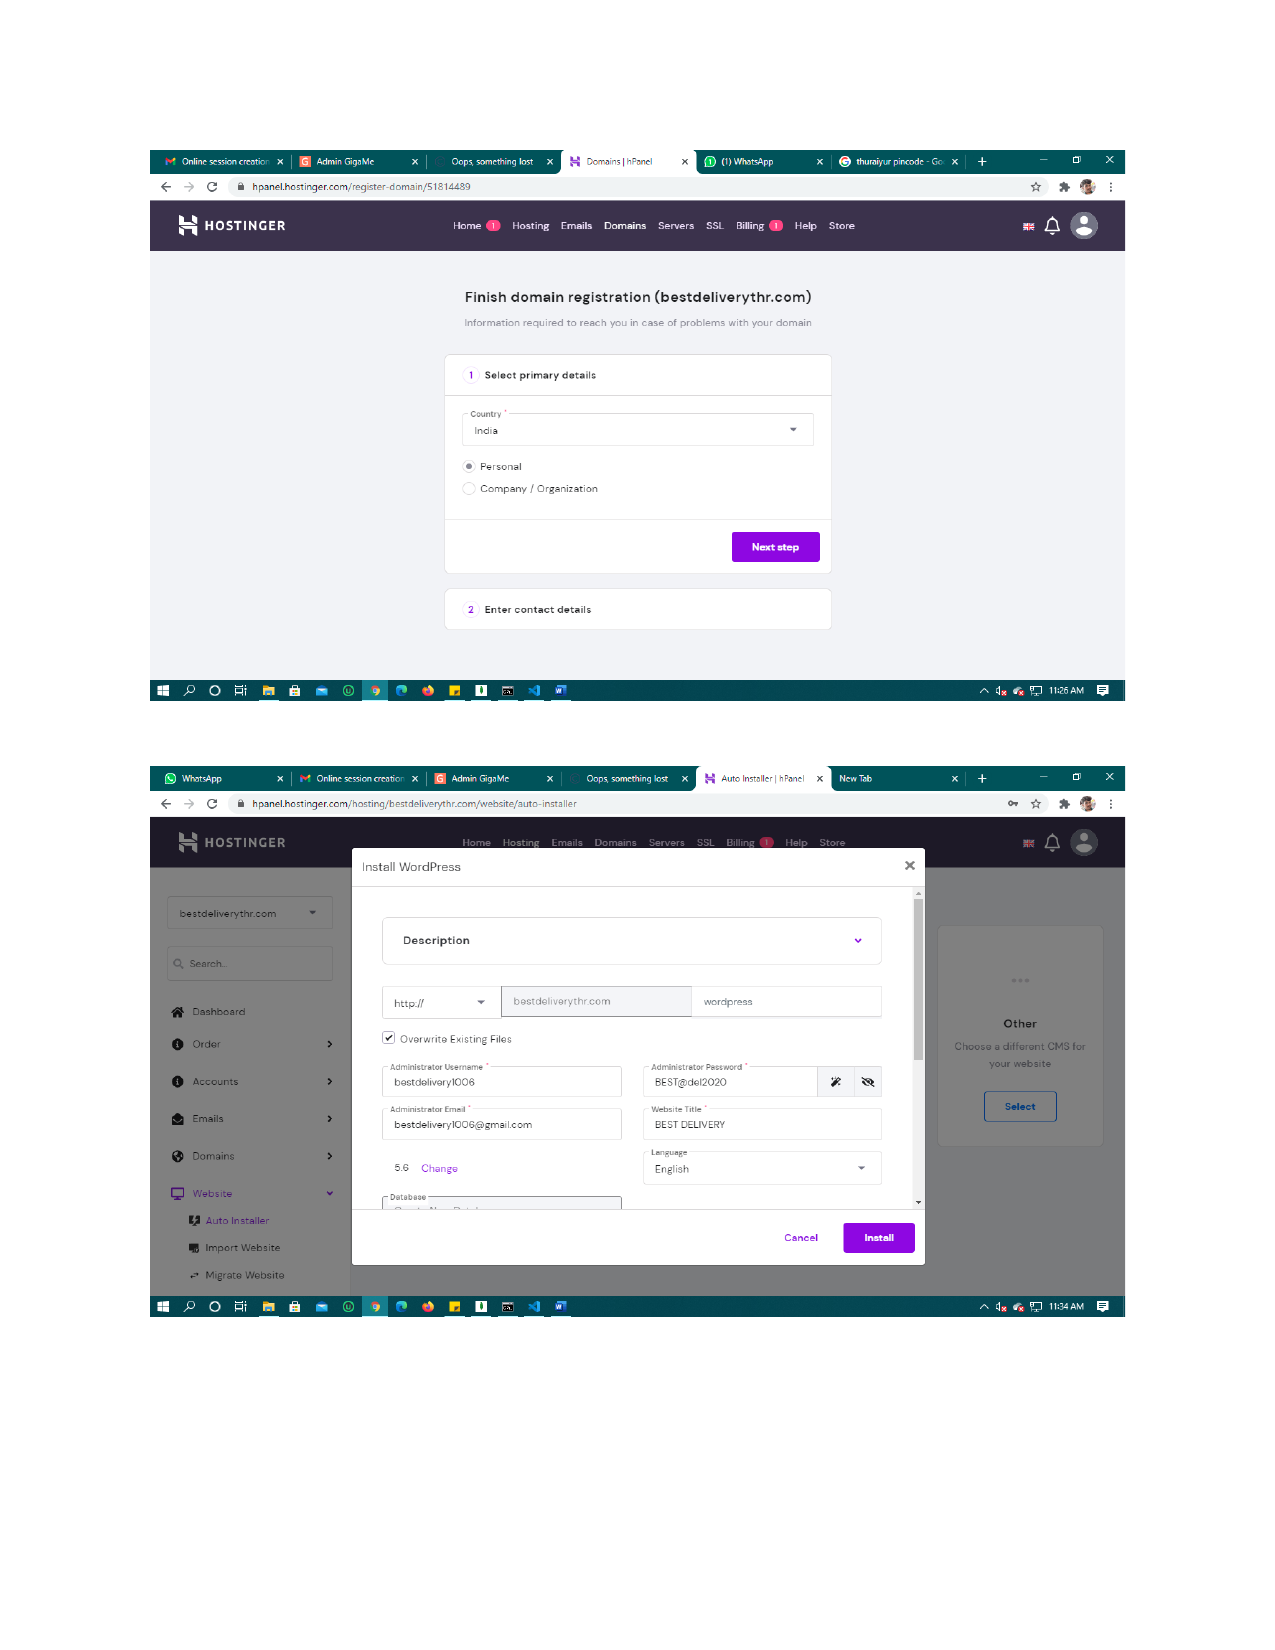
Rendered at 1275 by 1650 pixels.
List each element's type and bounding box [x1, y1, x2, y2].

picture [150, 150, 1125, 701]
picture [150, 766, 1125, 1317]
